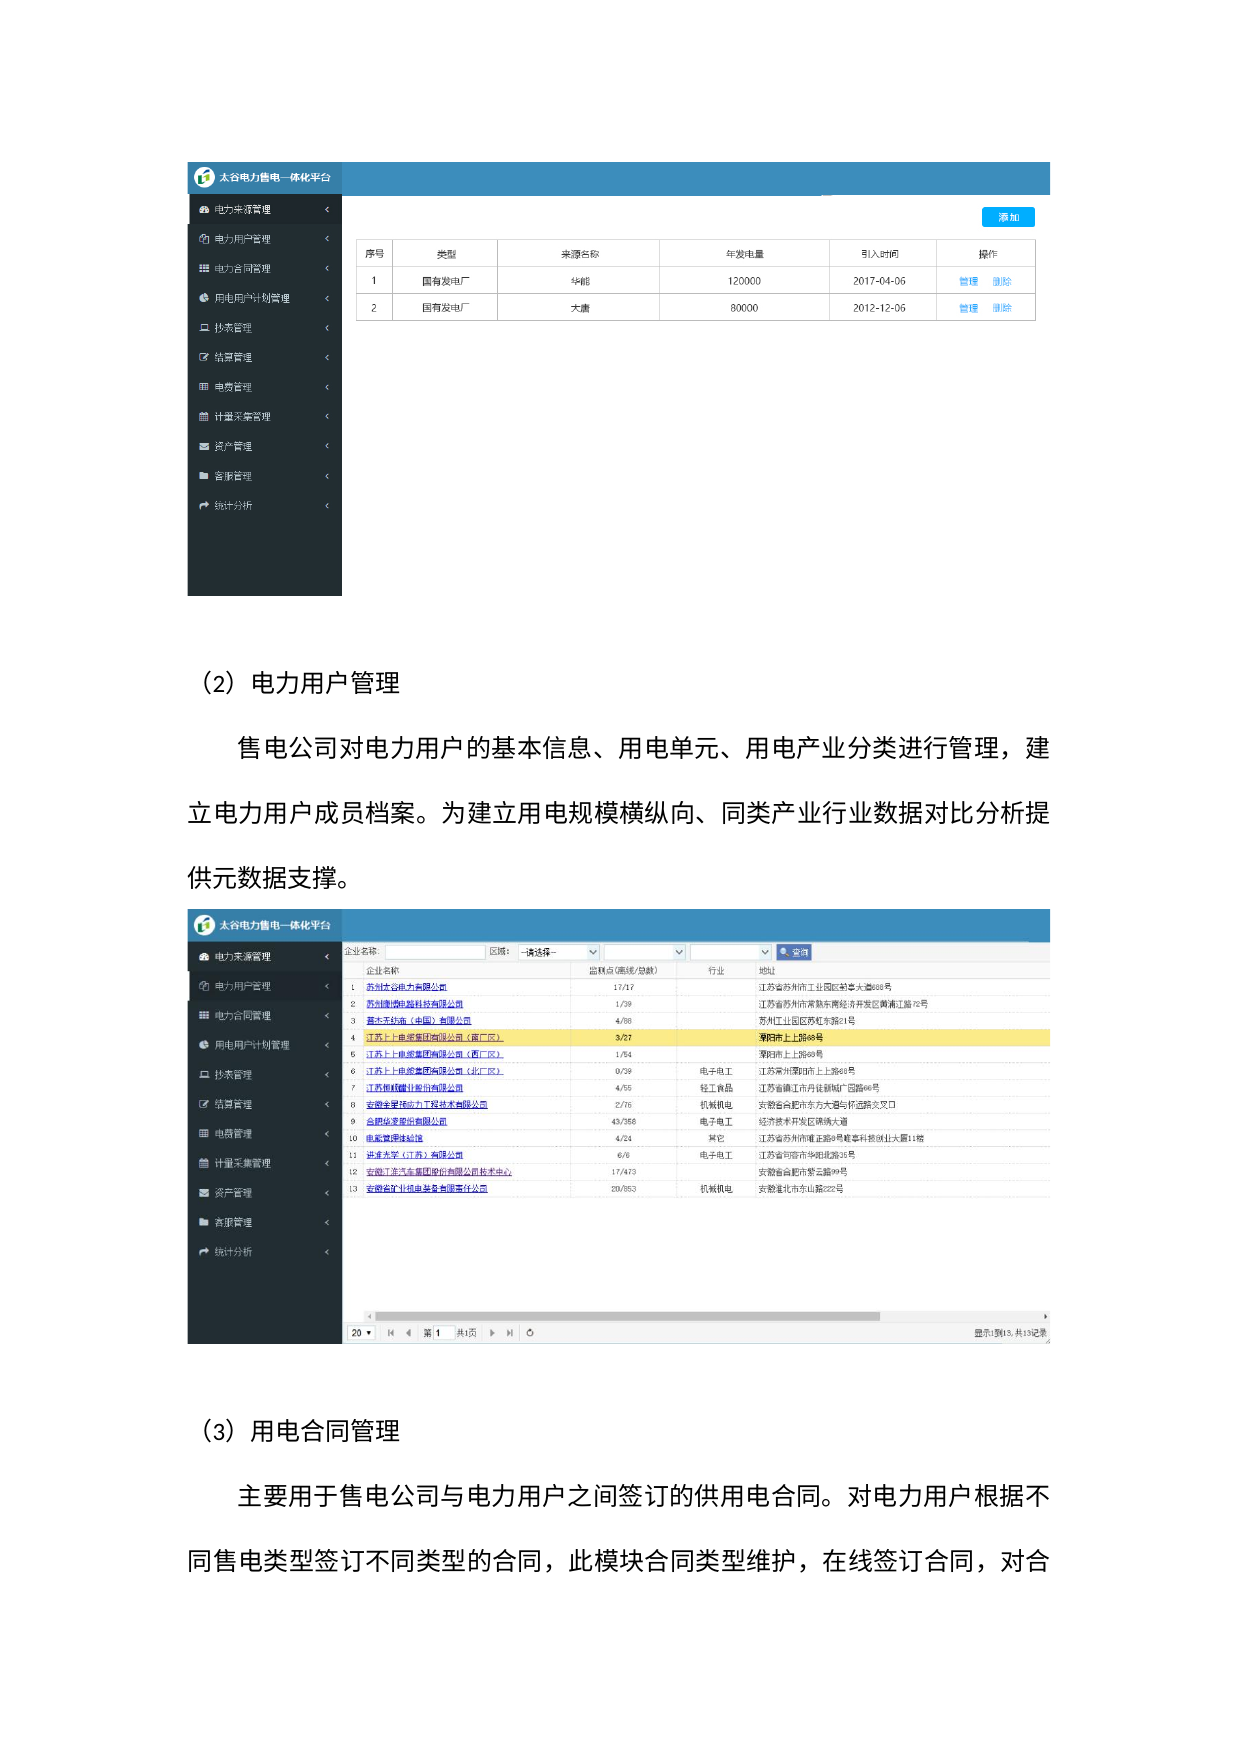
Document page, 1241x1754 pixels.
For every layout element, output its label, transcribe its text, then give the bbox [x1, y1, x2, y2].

text （2）电力用户管理 [187, 649, 1053, 714]
text （3）用电合同管理 [187, 1397, 1053, 1462]
picture [187, 909, 1050, 1344]
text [187, 1462, 1053, 1592]
picture [187, 162, 1050, 596]
text 售电公司对电力用户的基本信息、用电单元、用电产业分类进行管理，建立电力用户成员档案。为建立用电规模横纵向、同类产业行业数据对比分析提供元数据支撑。 [187, 714, 1053, 909]
